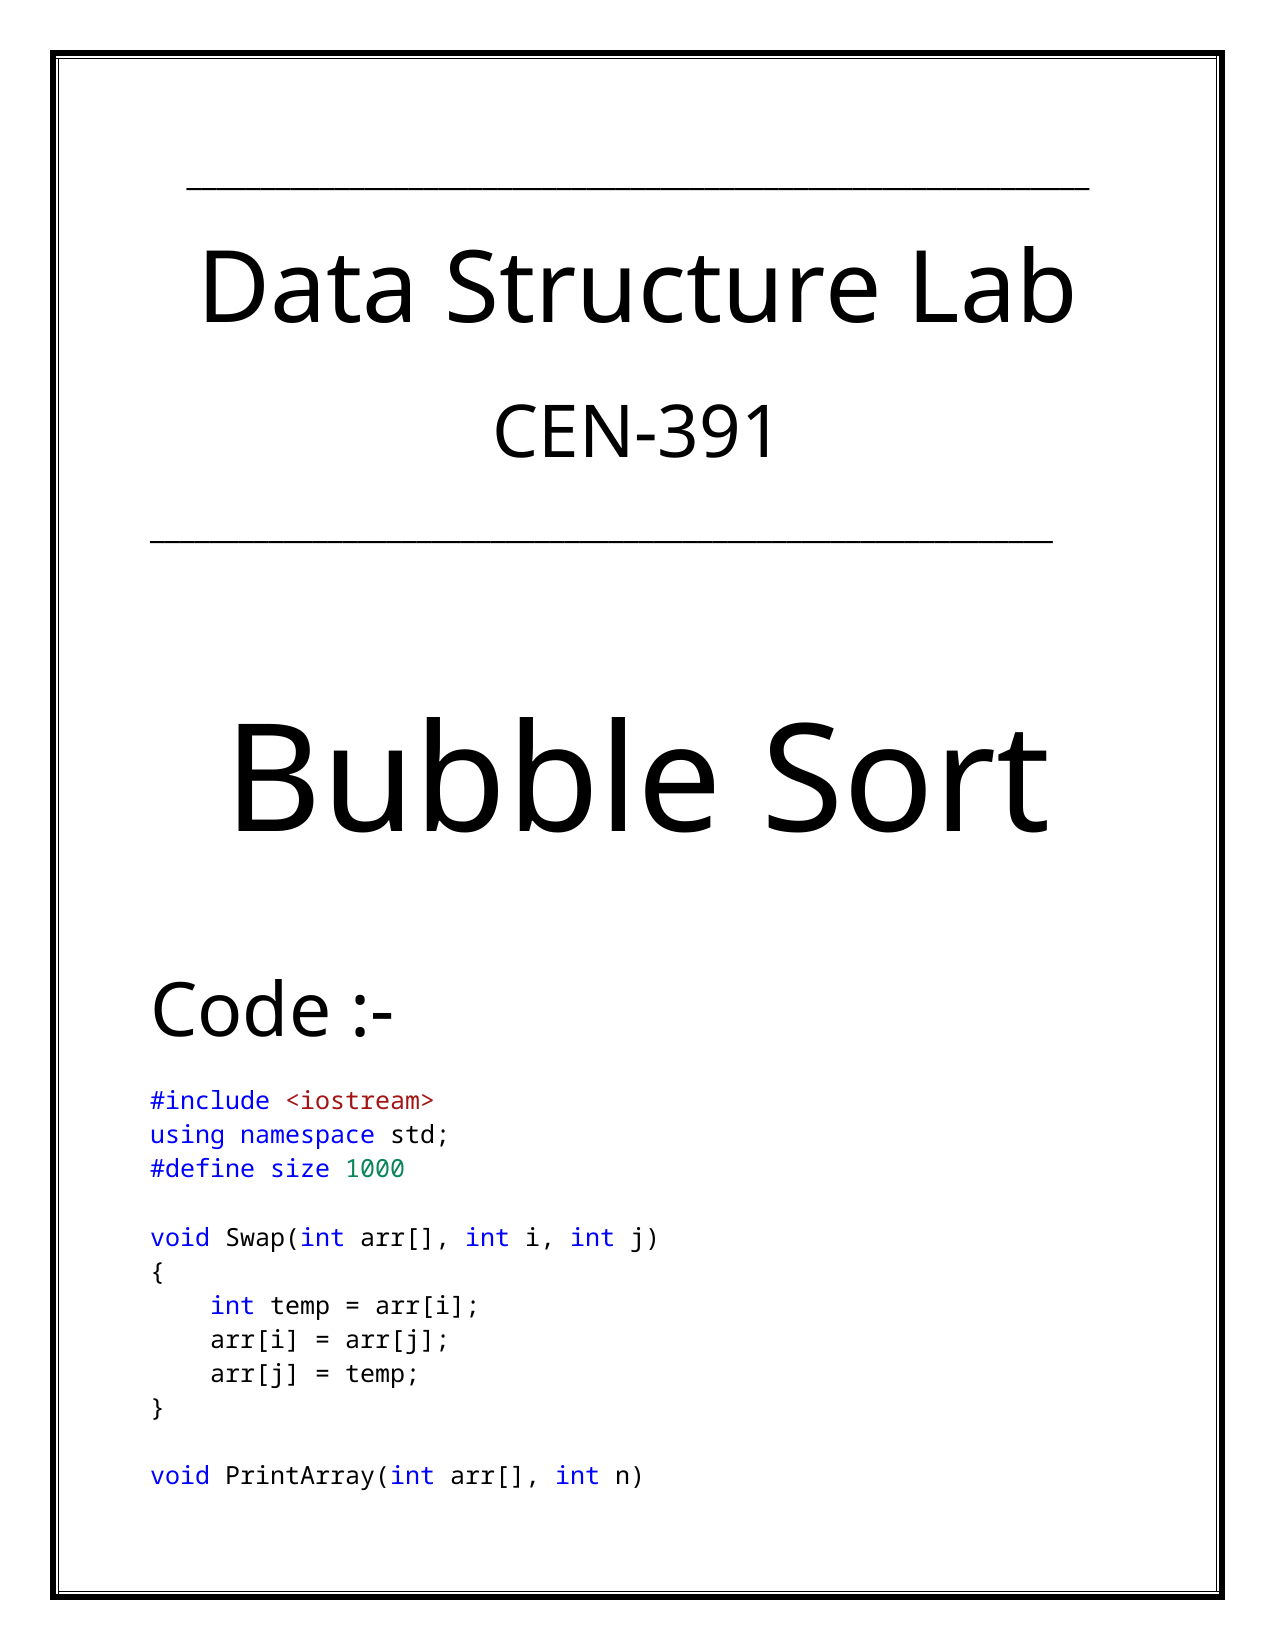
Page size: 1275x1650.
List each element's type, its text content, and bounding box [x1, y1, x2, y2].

text CEN-391 [150, 379, 1125, 479]
text _____________________________________________________________ [150, 503, 1125, 549]
text #define size 1000 [150, 1151, 1125, 1185]
text #include <iostream> [150, 1083, 1125, 1117]
text } [150, 1389, 1125, 1423]
text { [150, 1253, 1125, 1287]
text void Swap(int arr[], int i, int j) [150, 1219, 1125, 1253]
text Data Structure Lab [150, 216, 1125, 352]
text using namespace std; [150, 1117, 1125, 1151]
text Code :- [150, 956, 1125, 1058]
text Bubble Sort [150, 671, 1125, 876]
text int temp = arr[i]; [150, 1287, 1125, 1321]
text void PrintArray(int arr[], int n) [150, 1458, 1125, 1492]
text arr[i] = arr[j]; [150, 1321, 1125, 1355]
text _____________________________________________________________ [150, 150, 1125, 195]
text arr[j] = temp; [150, 1355, 1125, 1389]
